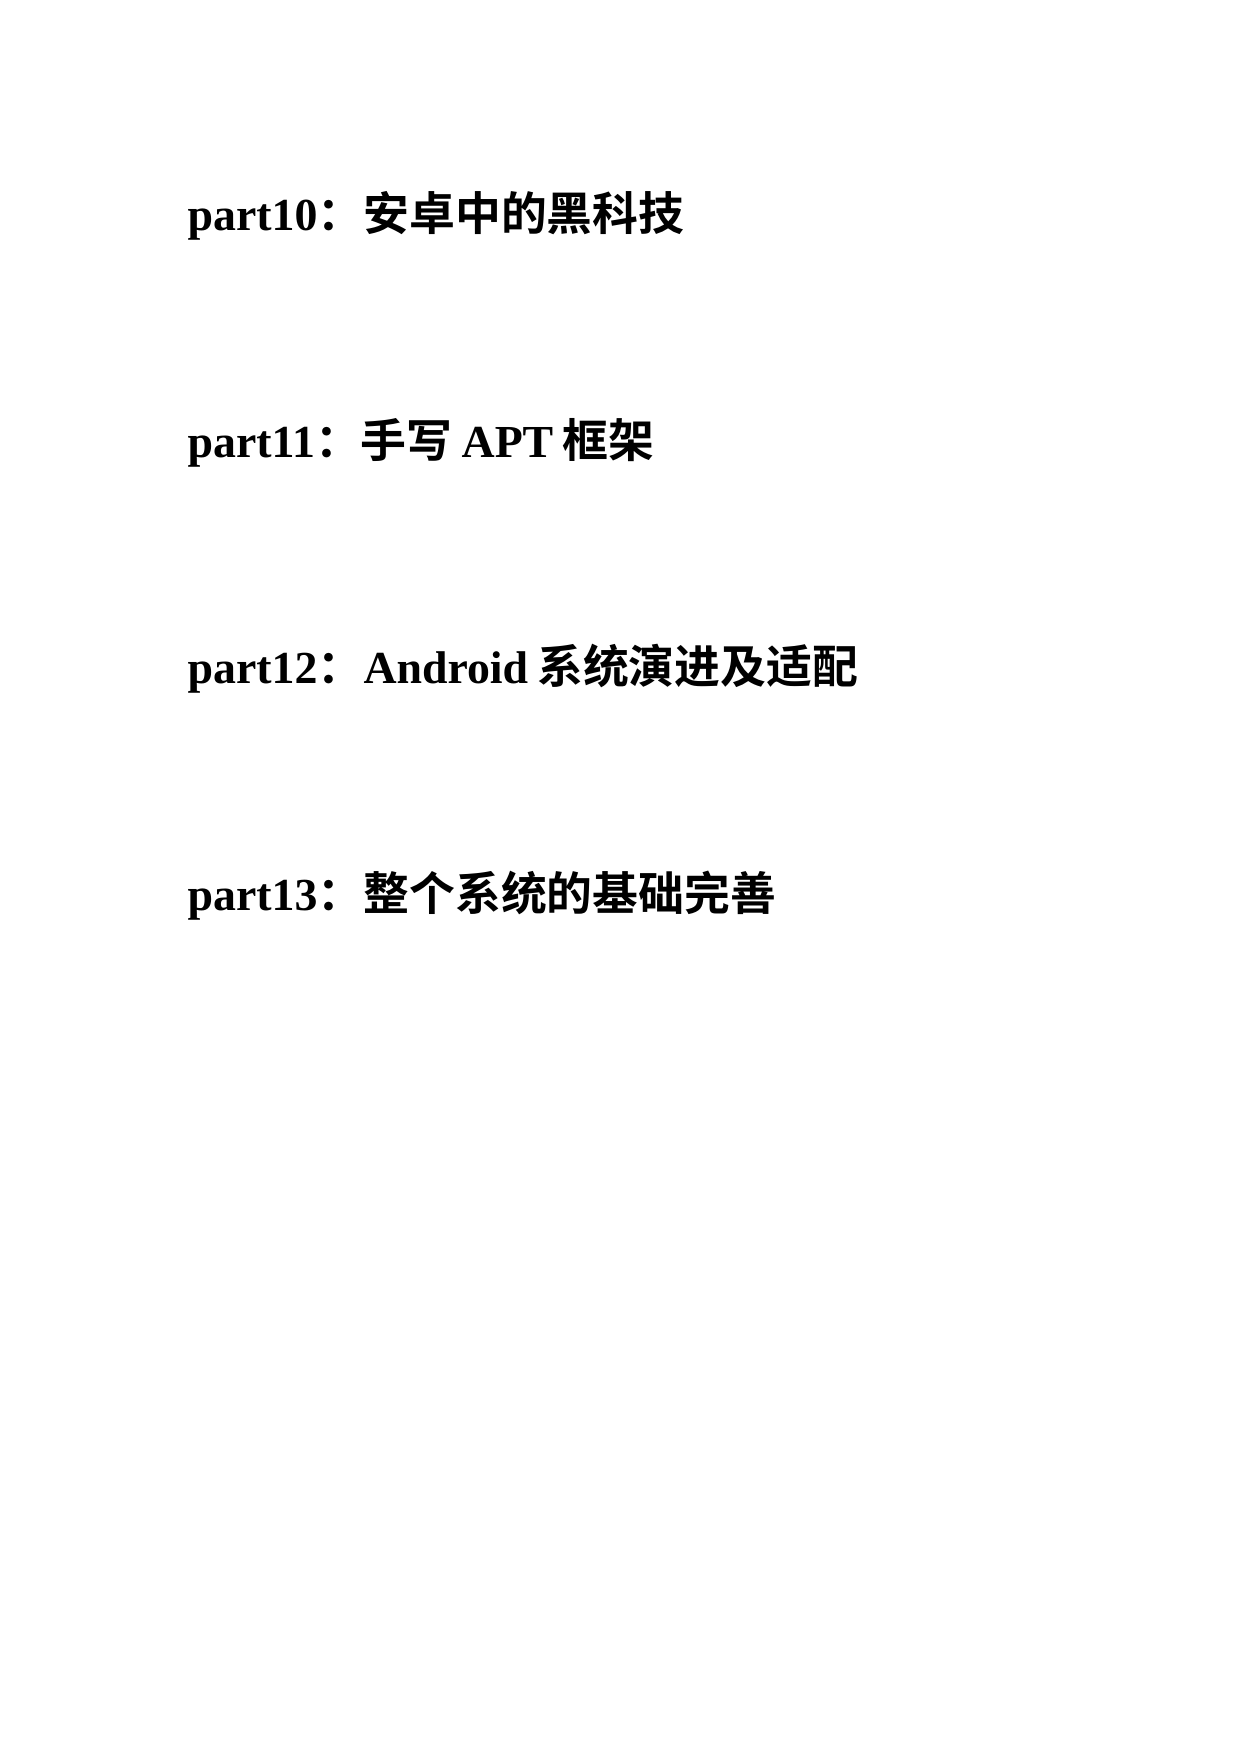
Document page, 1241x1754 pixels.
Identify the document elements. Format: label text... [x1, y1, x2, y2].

subtitle part10：安卓中的黑科技 [187, 162, 1053, 259]
subtitle part11：手写APT框架 [187, 388, 1053, 486]
subtitle part12：Android系统演进及适配 [187, 615, 1053, 712]
subtitle part13：整个系统的基础完善 [187, 841, 1053, 939]
